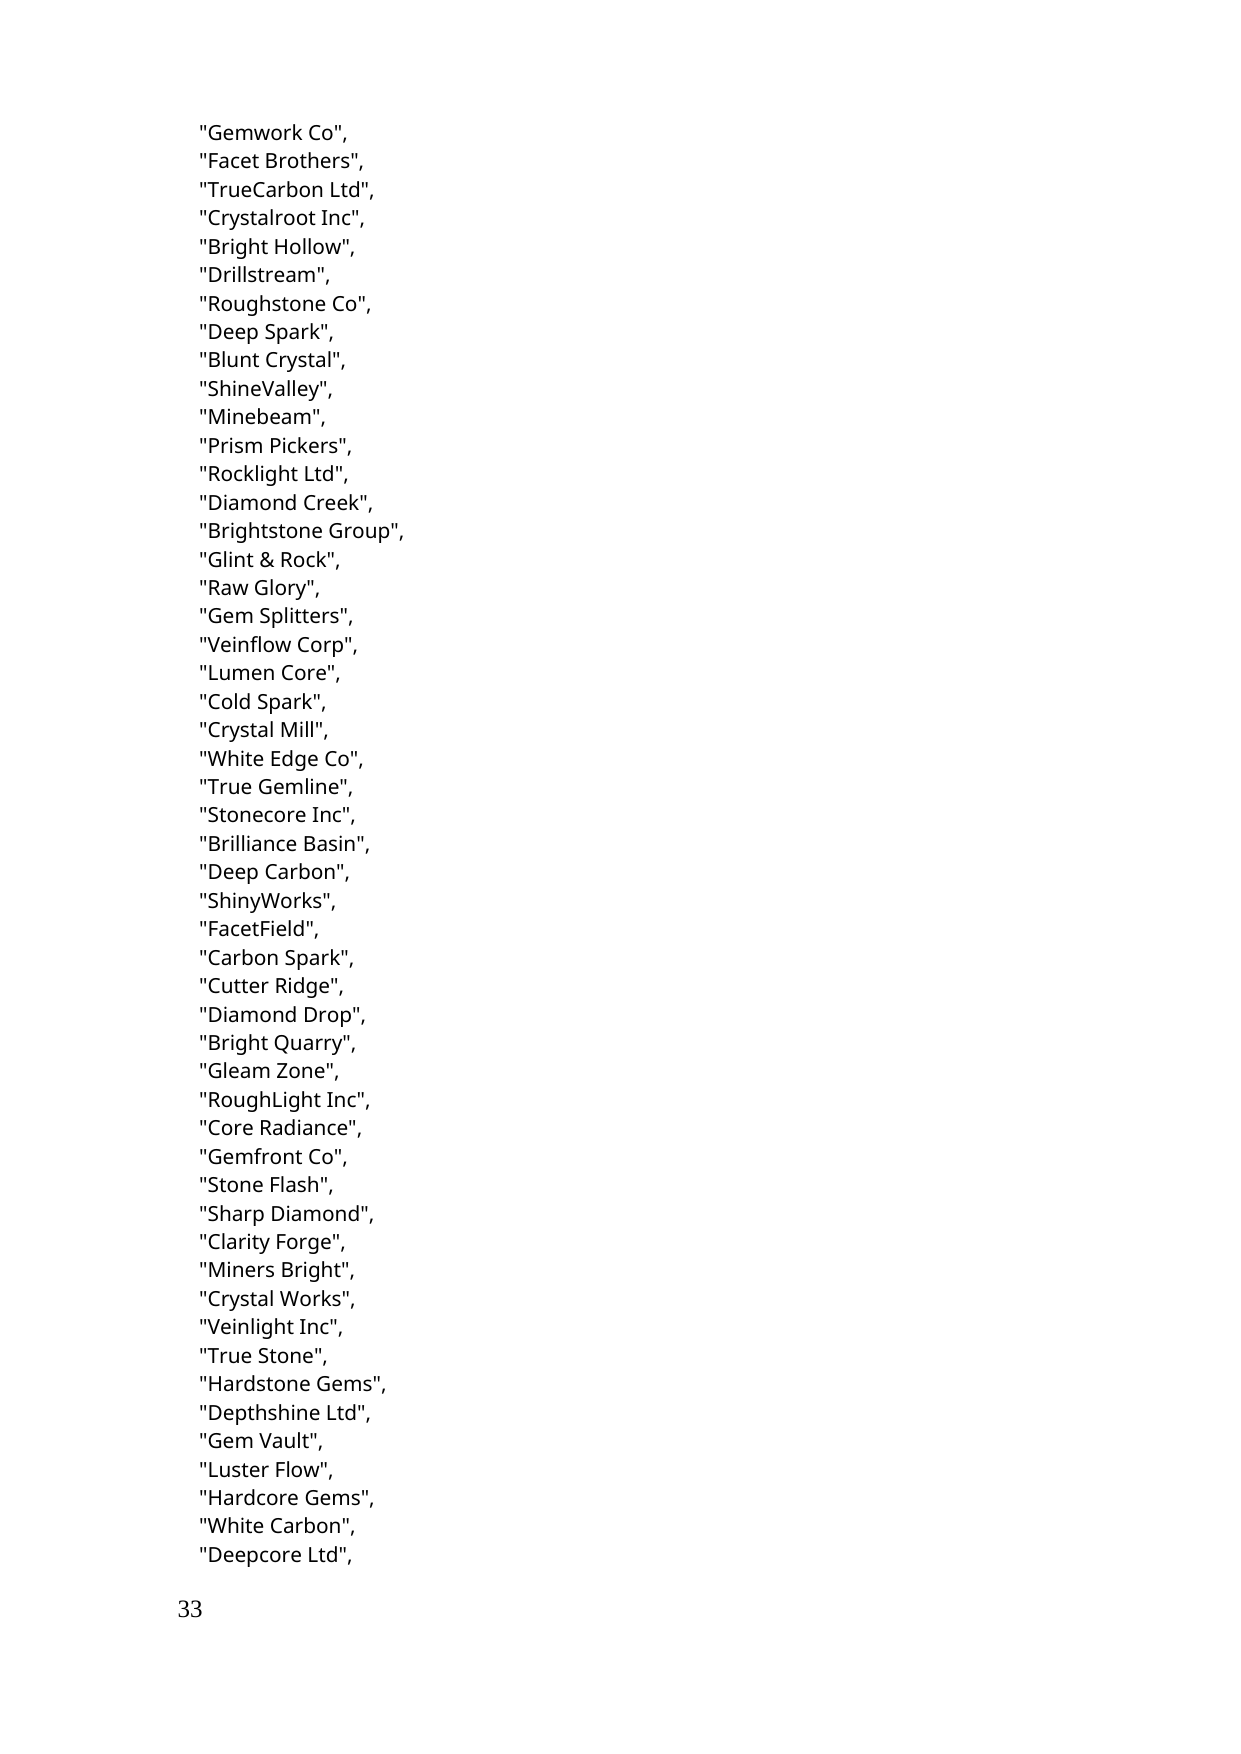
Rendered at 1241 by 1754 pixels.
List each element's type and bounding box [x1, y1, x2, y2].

text [177, 118, 1181, 1568]
